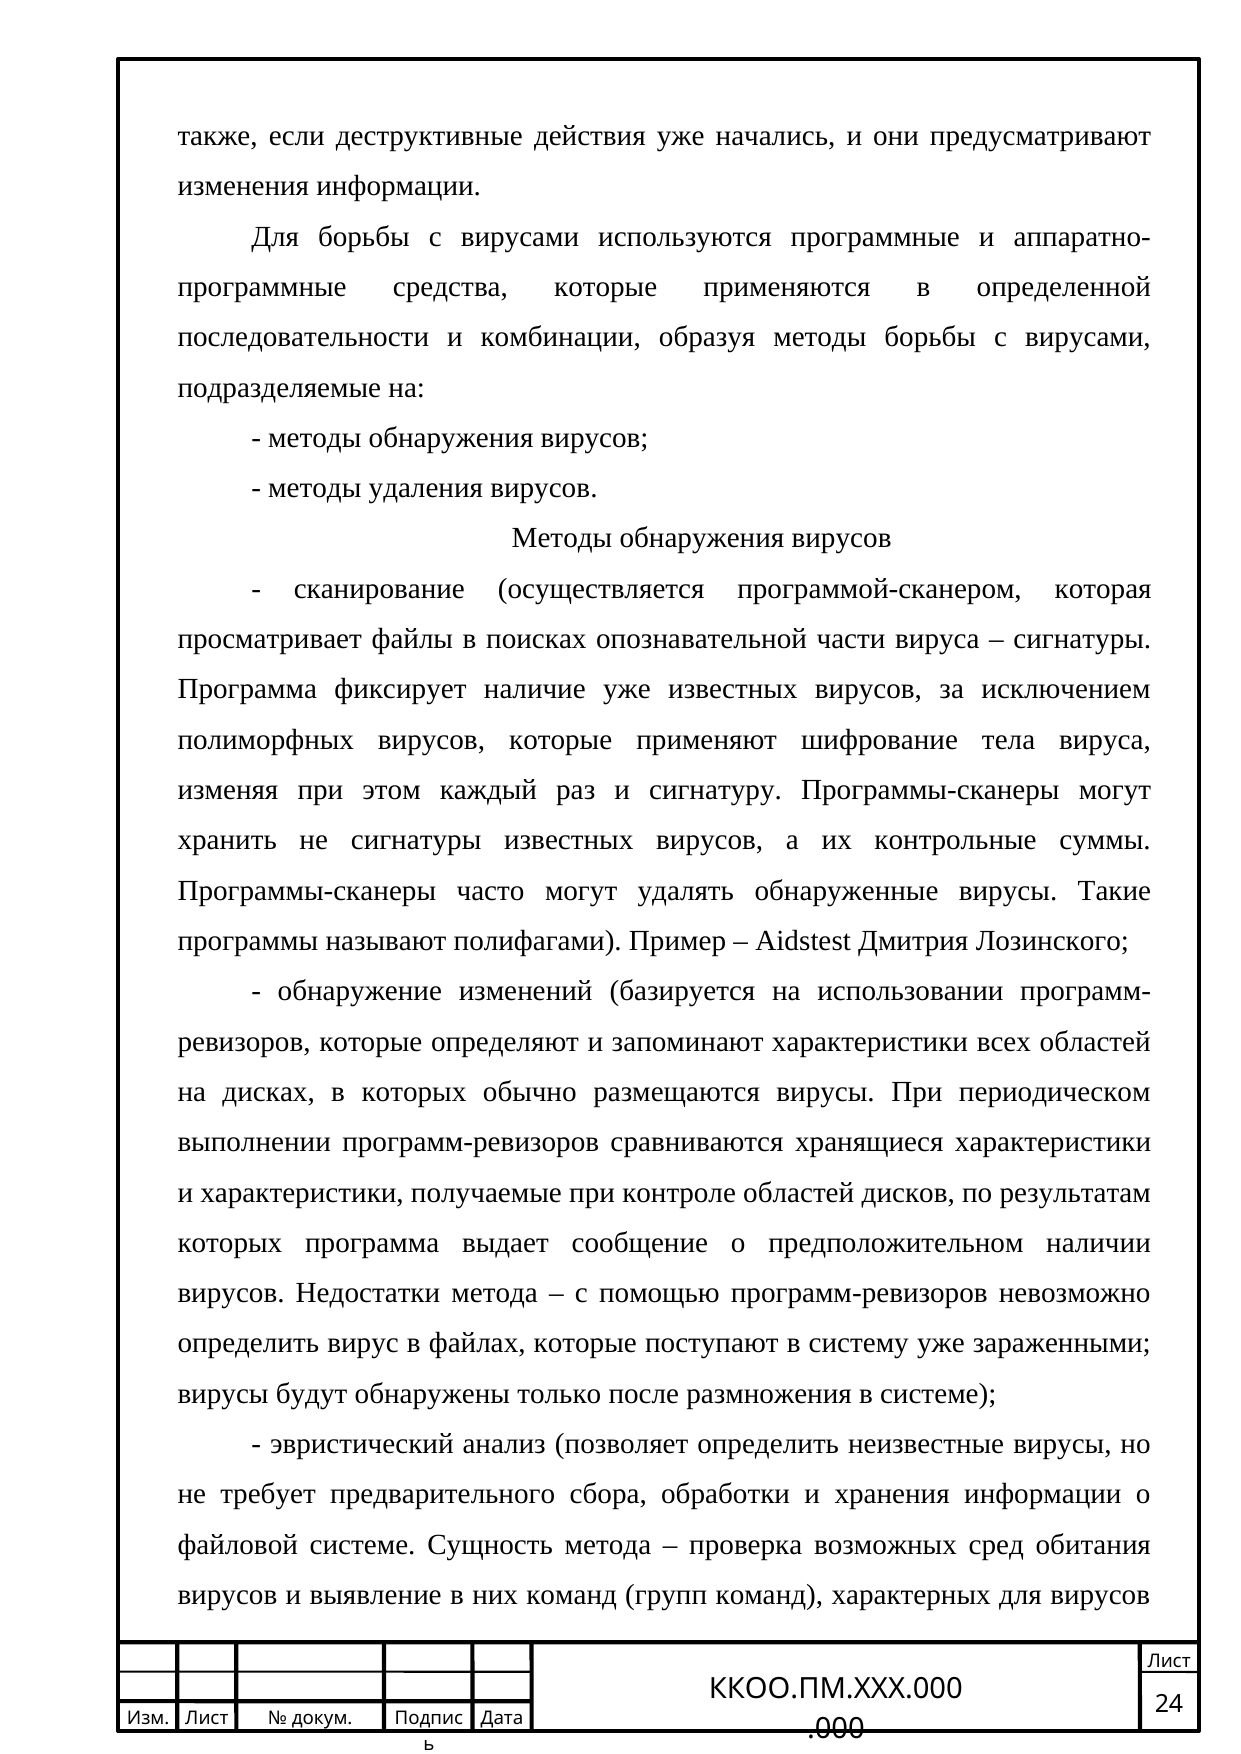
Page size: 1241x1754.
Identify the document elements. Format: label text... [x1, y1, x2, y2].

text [177, 118, 1152, 202]
text - методы удаления вирусов. [177, 470, 1152, 504]
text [177, 1426, 1152, 1611]
text Для борьбы с вирусами используются программные и аппаратно-программные средства, которые применяются в определенной последовательности и комбинации, образуя методы борьбы с вирусами, подразделяемые на: [177, 219, 1152, 403]
text - методы обнаружения вирусов; [177, 420, 1152, 453]
text Методы обнаружения вирусов [177, 521, 1152, 554]
text - обнаружение изменений (базируется на использовании программ-ревизоров, которые определяют и запоминают характеристики всех областей на дисках, в которых обычно размещаются вирусы. При периодическом выполнении программ-ревизоров сравниваются хранящиеся характеристики и характеристики, получаемые при контроле областей дисков, по результатам которых программа выдает сообщение о предположительном наличии вирусов. Недостатки метода – с помощью программ-ревизоров невозможно определить вирус в файлах, которые поступают в систему уже зараженными; вирусы будут обнаружены только после размножения в системе); [177, 973, 1152, 1409]
text - сканирование (осуществляется программой-сканером, которая просматривает файлы в поисках опознавательной части вируса – сигнатуры. Программа фиксирует наличие уже известных вирусов, за исключением полиморфных вирусов, которые применяют шифрование тела вируса, изменяя при этом каждый раз и сигнатуру. Программы-сканеры могут хранить не сигнатуры известных вирусов, а их контрольные суммы. Программы-сканеры часто могут удалять обнаруженные вирусы. Такие программы называют полифагами). Пример – Aidstest Дмитрия Лозинского; [177, 571, 1152, 957]
